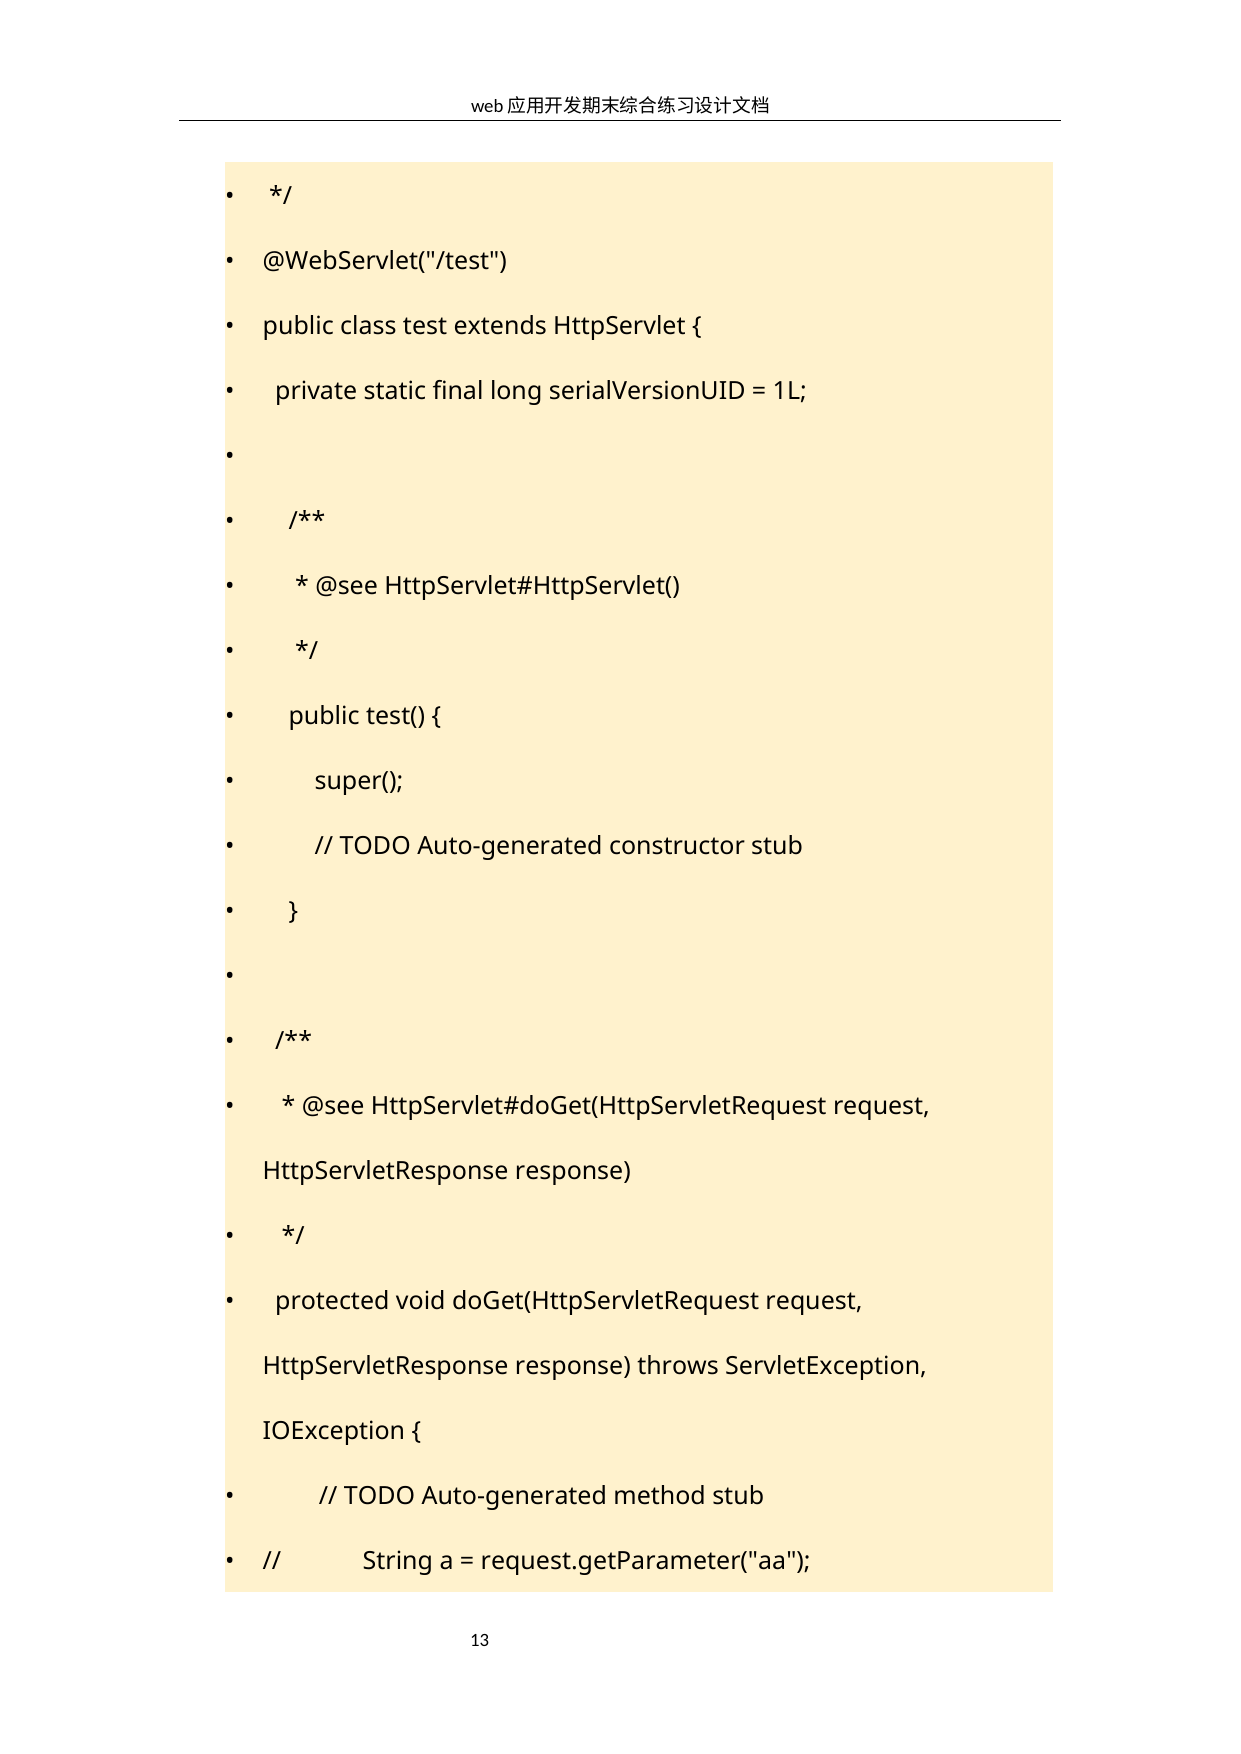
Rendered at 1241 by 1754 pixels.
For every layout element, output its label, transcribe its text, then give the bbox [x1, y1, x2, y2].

list super(); [225, 747, 1053, 812]
list private static final long serialVersionUID = 1L; [225, 357, 1053, 422]
list * @see HttpServlet#HttpServlet() [225, 552, 1053, 617]
list // String a = request.getParameter("aa"); [225, 1527, 1053, 1592]
list * @see HttpServlet#doGet(HttpServletRequest request, HttpServletResponse response) [225, 1072, 1053, 1202]
list @WebServlet("/test") [225, 227, 1053, 292]
list /** [225, 1007, 1053, 1072]
list // TODO Auto-generated constructor stub [225, 812, 1053, 877]
list */ [225, 617, 1053, 682]
list /** [225, 487, 1053, 552]
list public test() { [225, 682, 1053, 747]
list public class test extends HttpServlet { [225, 292, 1053, 357]
list protected void doGet(HttpServletRequest request, HttpServletResponse response) throws ServletException, IOException { [225, 1267, 1053, 1462]
list } [225, 877, 1053, 942]
list */ [225, 1202, 1053, 1267]
list // TODO Auto-generated method stub [225, 1462, 1053, 1527]
list */ [225, 162, 1053, 227]
